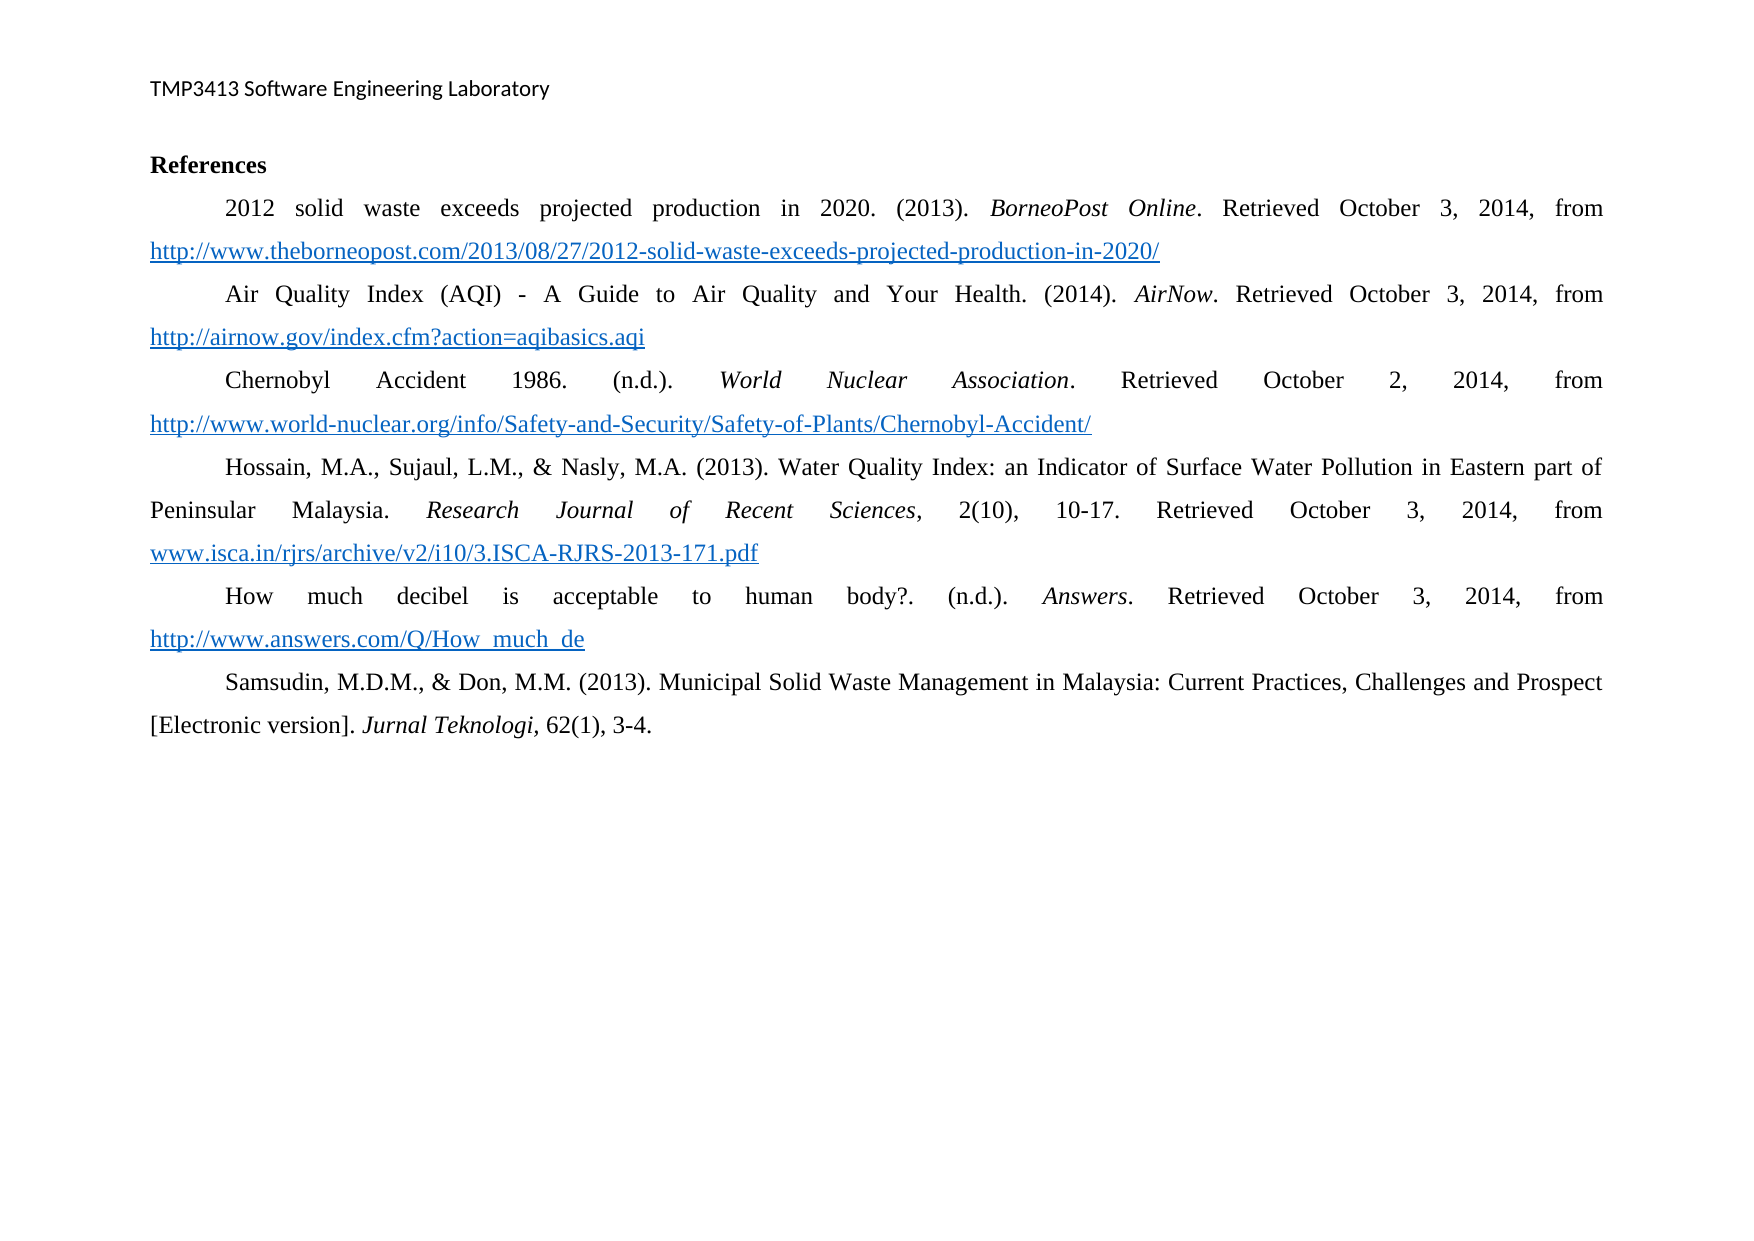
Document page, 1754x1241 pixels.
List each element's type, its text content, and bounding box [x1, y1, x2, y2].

text Chernobyl Accident 1986. (n.d.). World Nuclear Association. Retrieved October 2, 2014, from http://www.world-nuclear.org/info/Safety-and-Security/Safety-of-Plants/Chernobyl-Accident/ [150, 366, 1604, 437]
text Hossain, M.A., Sujaul, L.M., & Nasly, M.A. (2013). Water Quality Index: an Indicator of Surface Water Pollution in Eastern part of Peninsular Malaysia. Research Journal of Recent Sciences, 2(10), 10-17. Retrieved October 3, 2014, from www.isca.in/rjrs/archive/v2/i10/3.ISCA-RJRS-2013-171.pdf [150, 452, 1604, 567]
text Samsudin, M.D.M., & Don, M.M. (2013). Municipal Solid Waste Management in Malaysia: Current Practices, Challenges and Prospect [Electronic version]. Jurnal Teknologi, 62(1), 3-4. [150, 667, 1604, 739]
text References [150, 150, 1604, 179]
text 2012 solid waste exceeds projected production in 2020. (2013). BorneoPost Online. Retrieved October 3, 2014, from http://www.theborneopost.com/2013/08/27/2012-solid-waste-exceeds-projected-production-in-2020/ [150, 193, 1604, 265]
text How much decibel is acceptable to human body?. (n.d.). Answers. Retrieved October 3, 2014, from http://www.answers.com/Q/How_much_de [150, 581, 1604, 653]
text Air Quality Index (AQI) - A Guide to Air Quality and Your Health. (2014). AirNow. Retrieved October 3, 2014, from http://airnow.gov/index.cfm?action=aqibasics.aqi [150, 279, 1604, 351]
